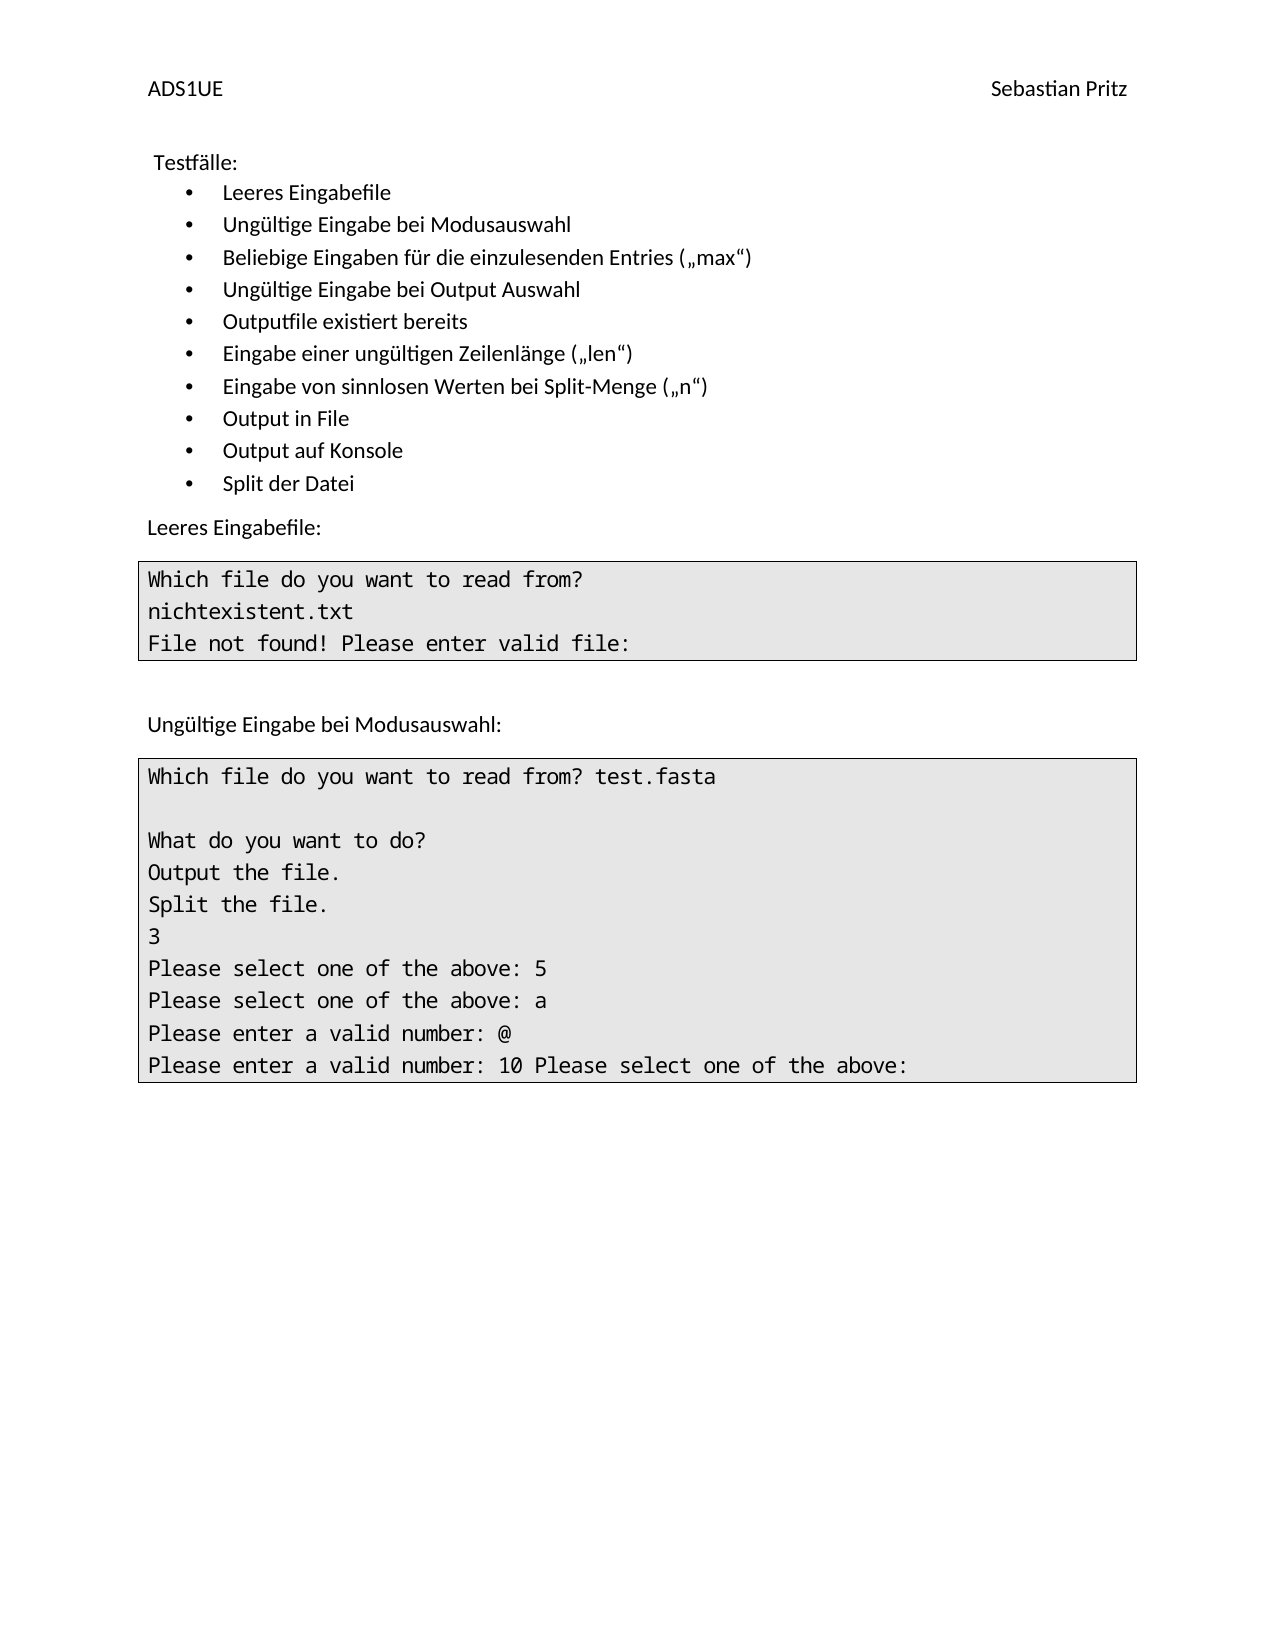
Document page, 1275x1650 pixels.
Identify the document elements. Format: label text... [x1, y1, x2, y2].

text What do you want to do? [139, 822, 1136, 854]
list Split der Datei [185, 469, 1127, 497]
text Ungültige Eingabe bei Modusauswahl: [147, 710, 1127, 738]
text Leeres Eingabefile: [147, 513, 1127, 541]
list Ungültige Eingabe bei Output Auswahl [185, 275, 1127, 303]
text File not found! Please enter valid file: [139, 625, 1136, 660]
text Testfälle: [148, 148, 1127, 176]
text nichtexistent.txt [139, 593, 1136, 625]
text 3 [139, 918, 1136, 950]
text Please select one of the above: a [139, 982, 1136, 1014]
text Split the file. [139, 886, 1136, 918]
list Output auf Konsole [185, 436, 1127, 464]
list Leeres Eingabefile [185, 178, 1127, 206]
list Beliebige Eingaben für die einzulesenden Entries („max“) [185, 243, 1127, 271]
text Which file do you want to read from? test.fasta [139, 759, 1136, 790]
list Outputfile existiert bereits [185, 307, 1127, 335]
list Eingabe einer ungültigen Zeilenlänge („len“) [185, 339, 1127, 367]
text Please select one of the above: 5 [139, 950, 1136, 982]
text Please enter a valid number: 10 Please select one of the above: [139, 1047, 1136, 1082]
text Which file do you want to read from? [139, 562, 1136, 593]
list Eingabe von sinnlosen Werten bei Split-Menge („n“) [185, 372, 1127, 400]
text Output the file. [139, 854, 1136, 886]
text Please enter a valid number: @ [139, 1014, 1136, 1047]
list Output in File [185, 404, 1127, 432]
list Ungültige Eingabe bei Modusauswahl [185, 210, 1127, 238]
